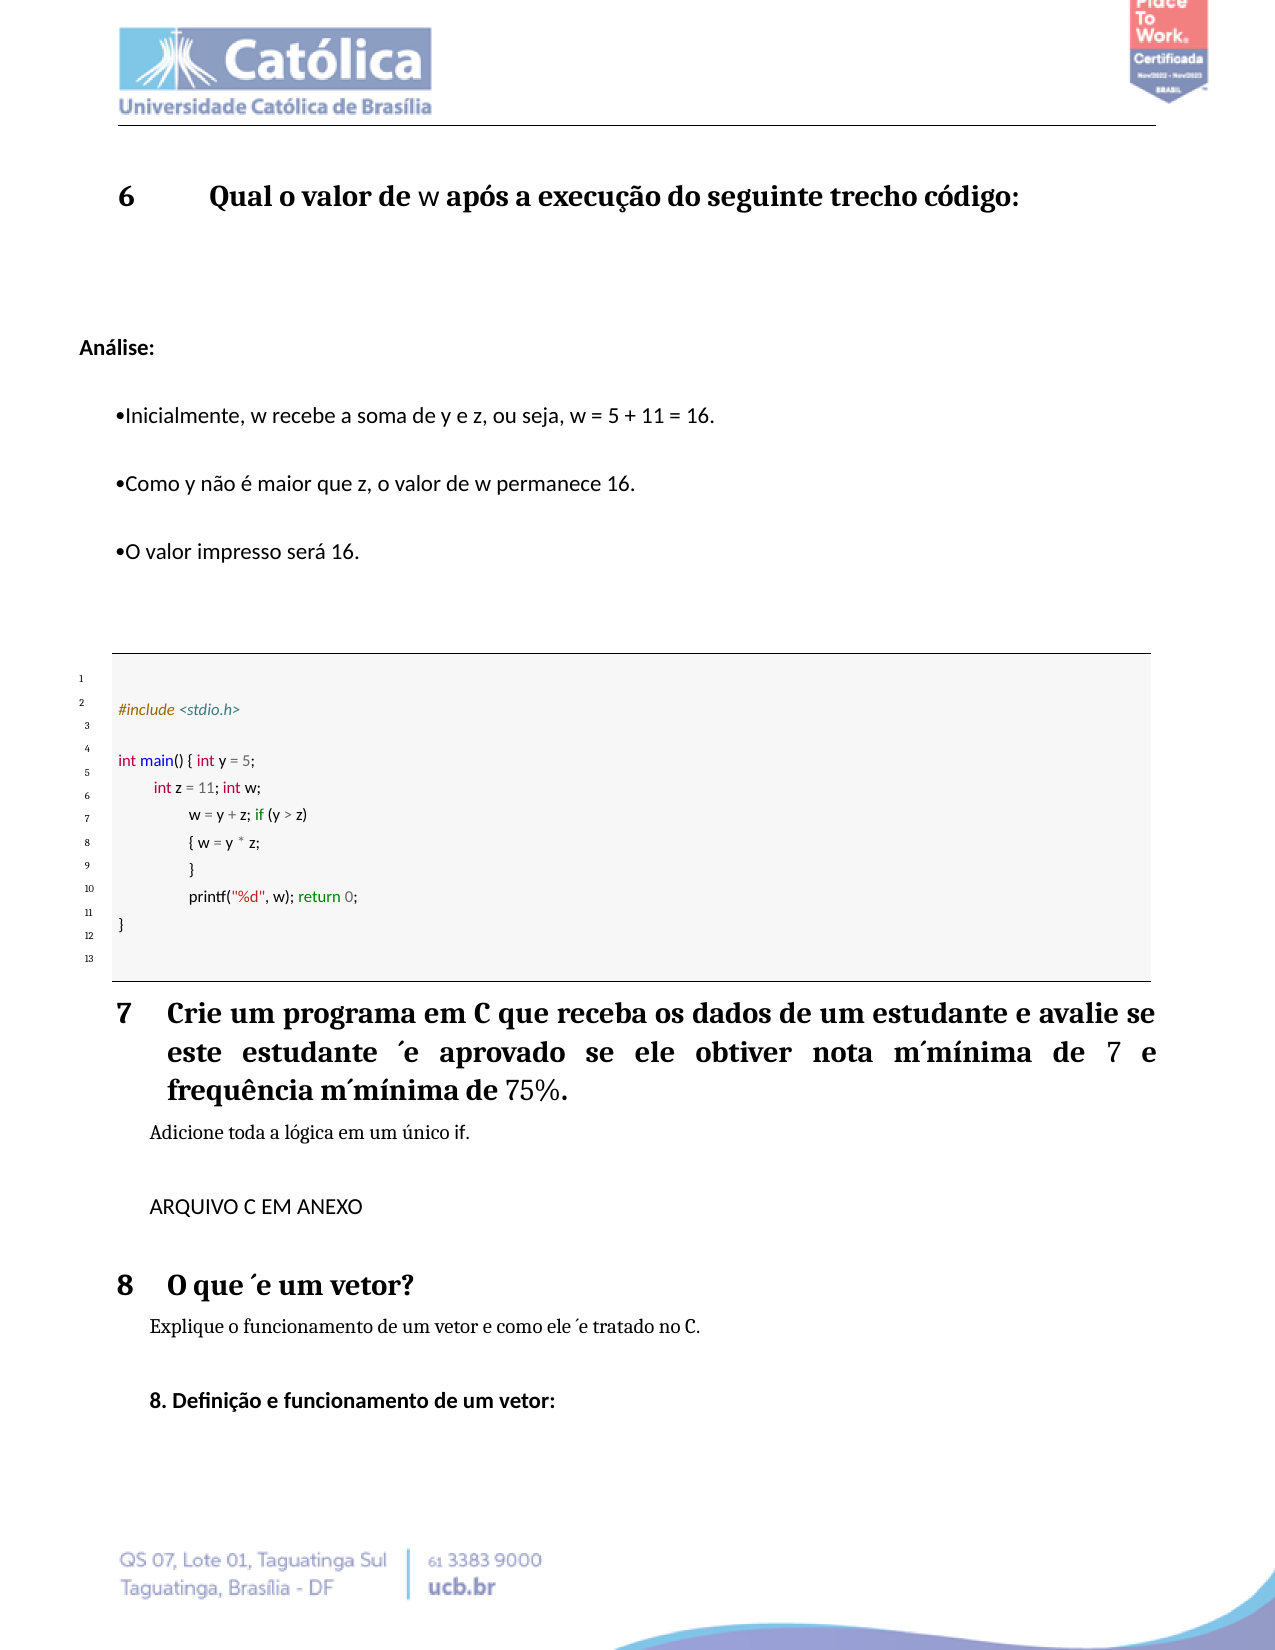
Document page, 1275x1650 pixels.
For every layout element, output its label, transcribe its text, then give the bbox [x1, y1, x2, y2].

list O que ´e um vetor? [117, 1268, 1157, 1303]
text Explique o funcionamento de um vetor e como ele ´e tratado no C. [149, 1315, 1157, 1339]
list Crie um programa em C que receba os dados de um estudante e avalie se este estudante ´e aprovado se ele obtiver nota m´mínima de 7 e frequência m´mínima de 75%. [117, 977, 1157, 1108]
list O valor impresso será 16. [117, 537, 1157, 565]
picture [117, 1538, 1275, 1650]
list Como y não é maior que z, o valor de w permanece 16. [117, 469, 1157, 497]
text 8. Definição e funcionamento de um vetor: [149, 1386, 1157, 1414]
text ARQUIVO C EM ANEXO [149, 1192, 1157, 1221]
text Análise: [79, 333, 1157, 361]
table_header #include <stdio.h> int main() { int y = 5; int z = 11; int w; w = y + z; if (y > z) { w = y * z; } printf("%d", w); return 0; } [112, 654, 1151, 981]
text 6 Qual o valor de w após a execução do seguinte trecho código: [79, 177, 1157, 214]
list Inicialmente, w recebe a soma de y e z, ou seja, w = 5 + 11 = 16. [117, 401, 1157, 429]
text Adicione toda a lógica em um único if. [149, 1119, 1157, 1145]
picture [117, 0, 1209, 118]
